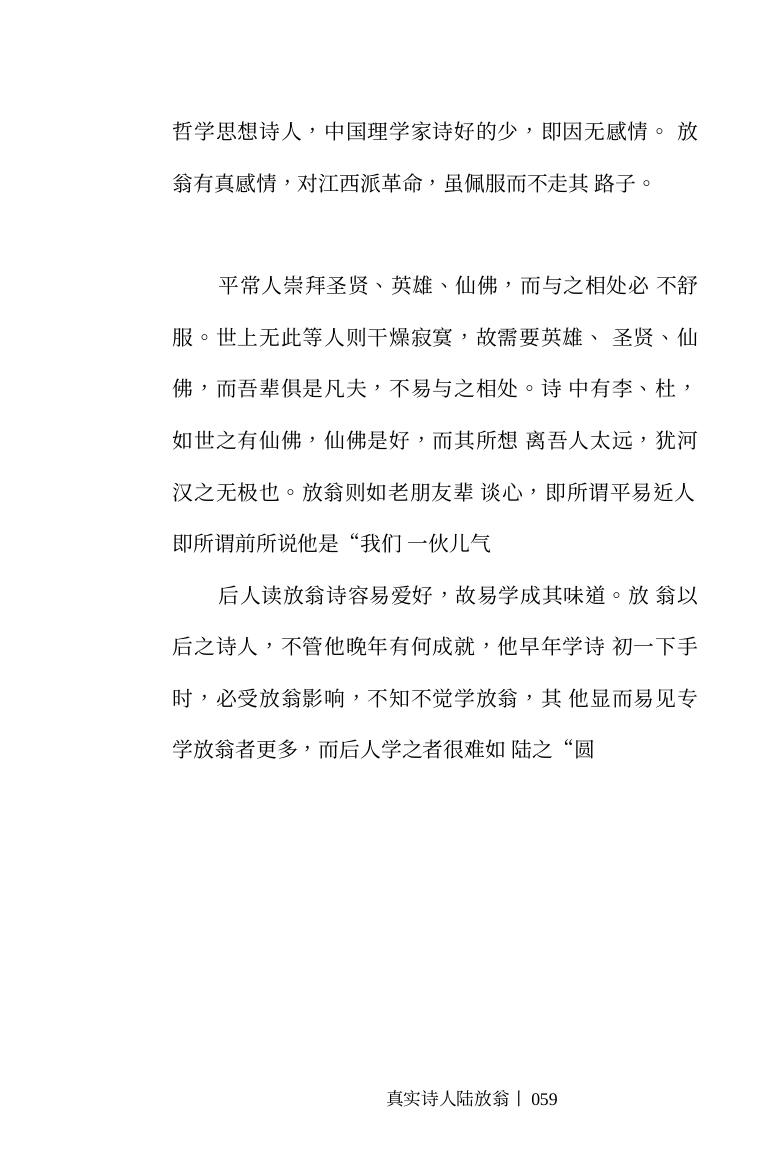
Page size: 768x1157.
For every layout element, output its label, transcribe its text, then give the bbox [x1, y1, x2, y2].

text 哲学思想诗人，中国理学家诗好的少，即因无感情。 放翁有真感情，对江西派革命，虽佩服而不走其 路子。 [173, 98, 698, 202]
text 后人读放翁诗容易爱好，故易学成其味道。放 翁以后之诗人，不管他晚年有何成就，他早年学诗 初一下手时，必受放翁影响，不知不觉学放翁，其 他显而易见专学放翁者更多，而后人学之者很难如 陆之“圆 [173, 562, 698, 768]
text 平常人崇拜圣贤、英雄、仙佛，而与之相处必 不舒服。世上无此等人则干燥寂寞，故需要英雄、 圣贤、仙佛，而吾辈俱是凡夫，不易与之相处。诗 中有李、杜，如世之有仙佛，仙佛是好，而其所想 离吾人太远，犹河汉之无极也。放翁则如老朋友辈 谈心，即所谓平易近人，即所谓前所说他是“我们 一伙儿气 [173, 252, 698, 562]
